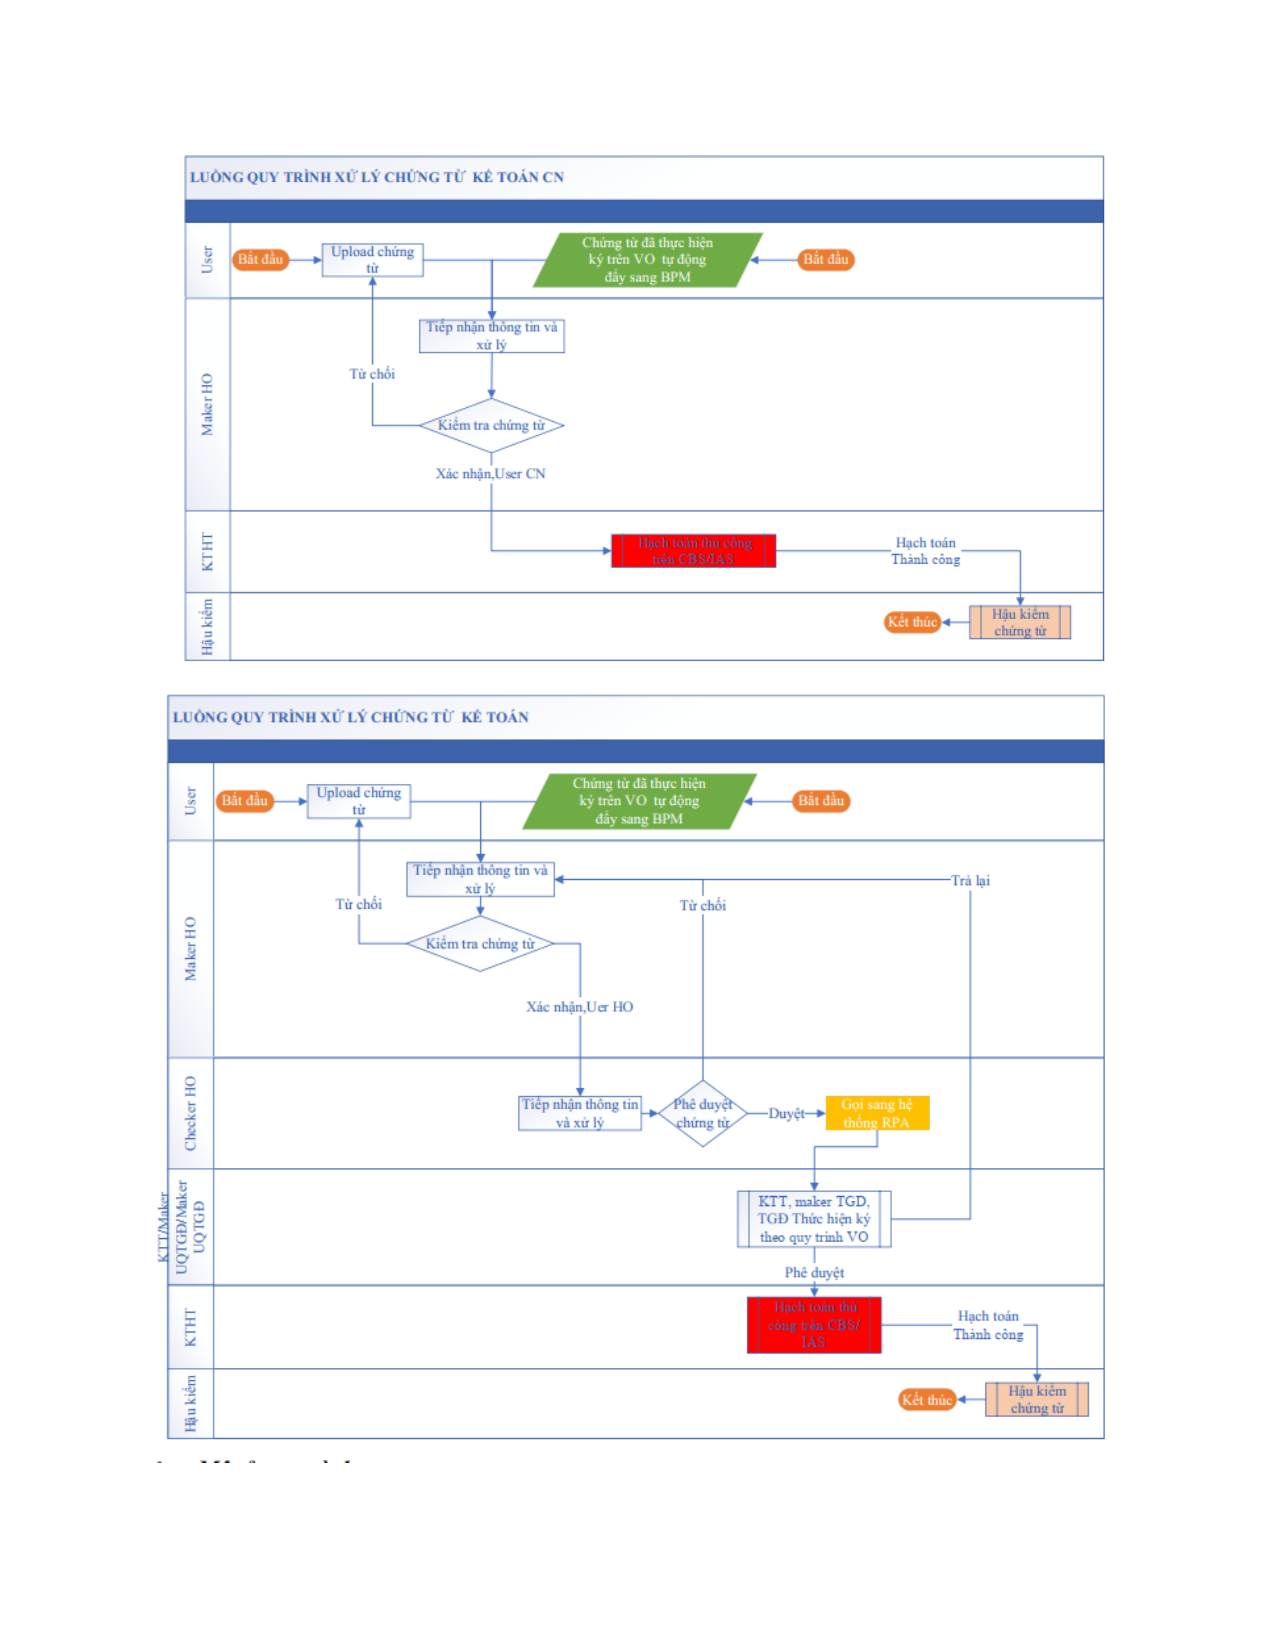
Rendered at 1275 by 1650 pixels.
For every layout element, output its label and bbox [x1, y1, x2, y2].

picture [150, 150, 1125, 679]
picture [150, 683, 1125, 1463]
